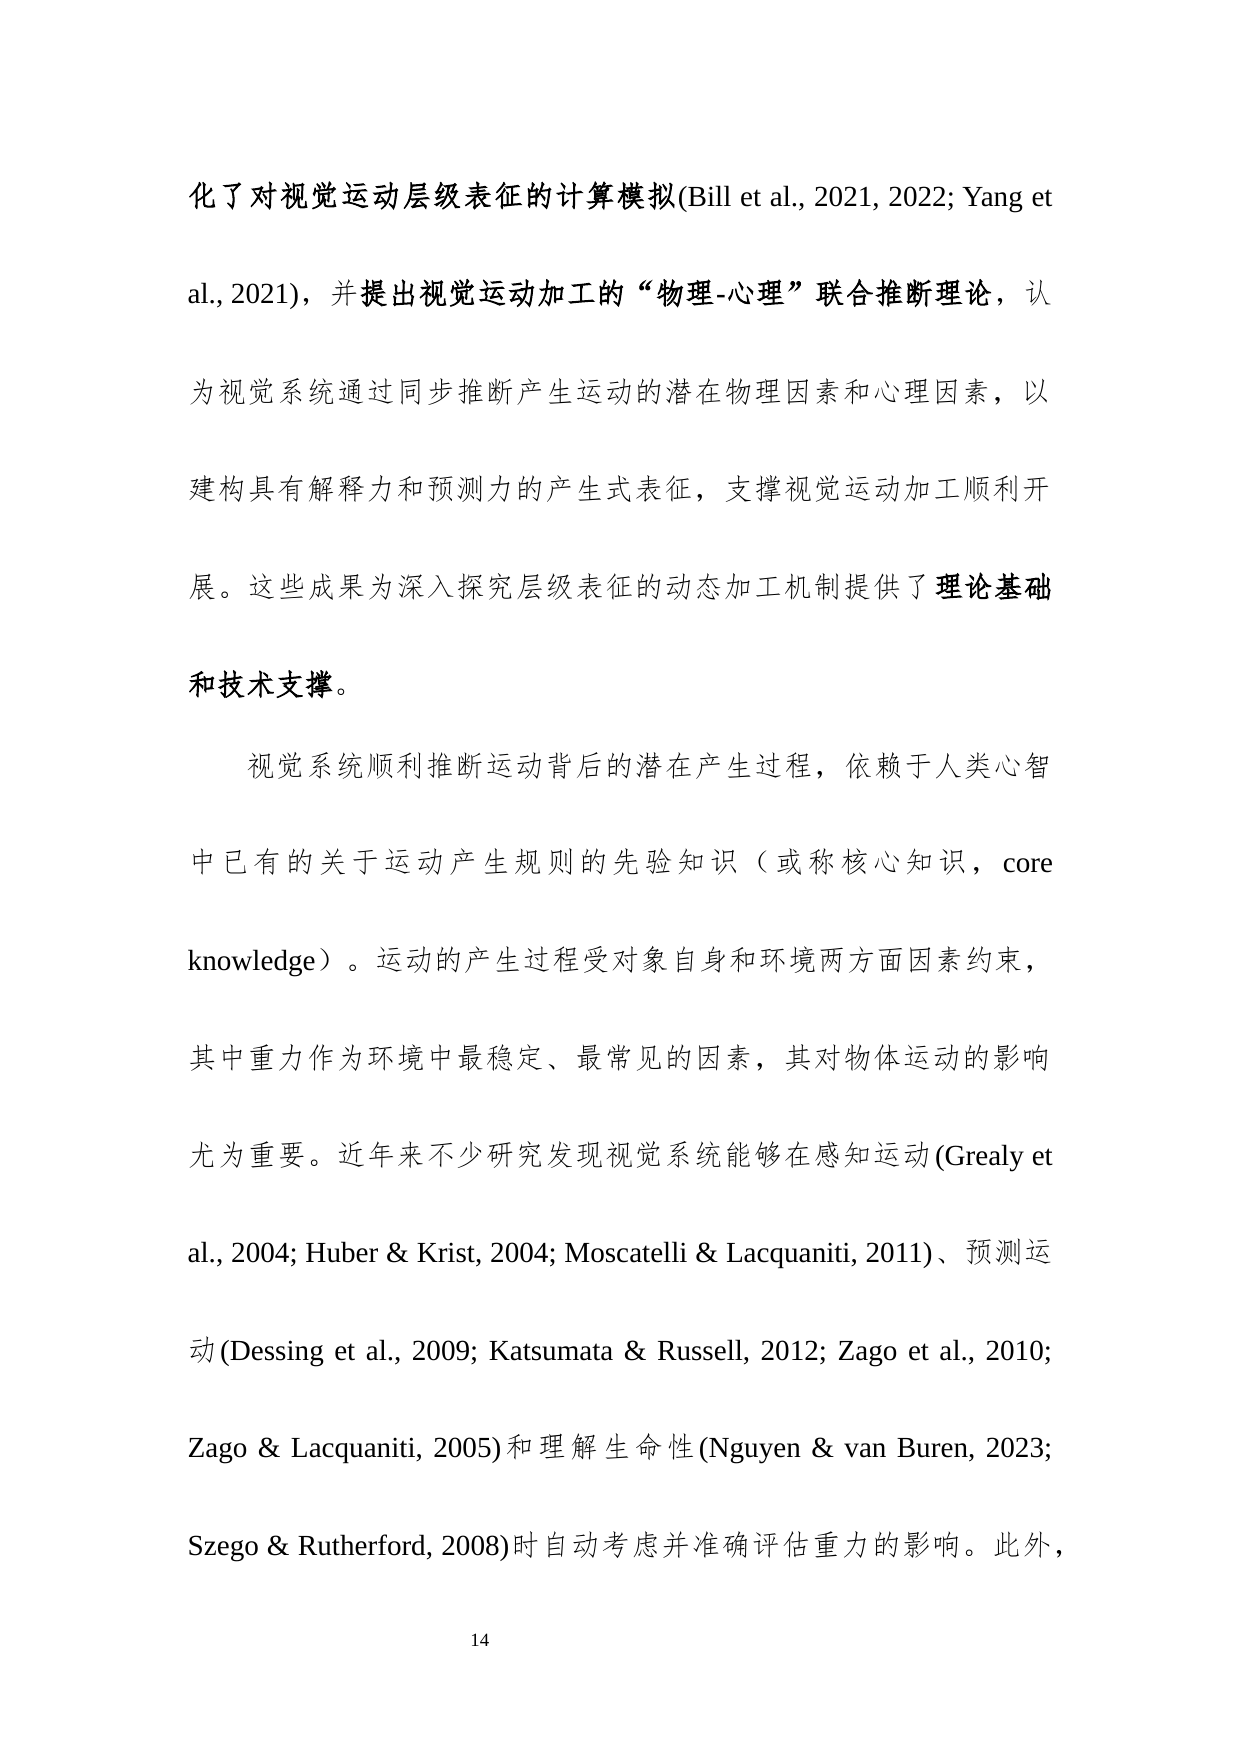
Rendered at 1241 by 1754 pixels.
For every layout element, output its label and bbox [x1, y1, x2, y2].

text [187, 731, 1053, 1576]
text [187, 162, 1053, 714]
